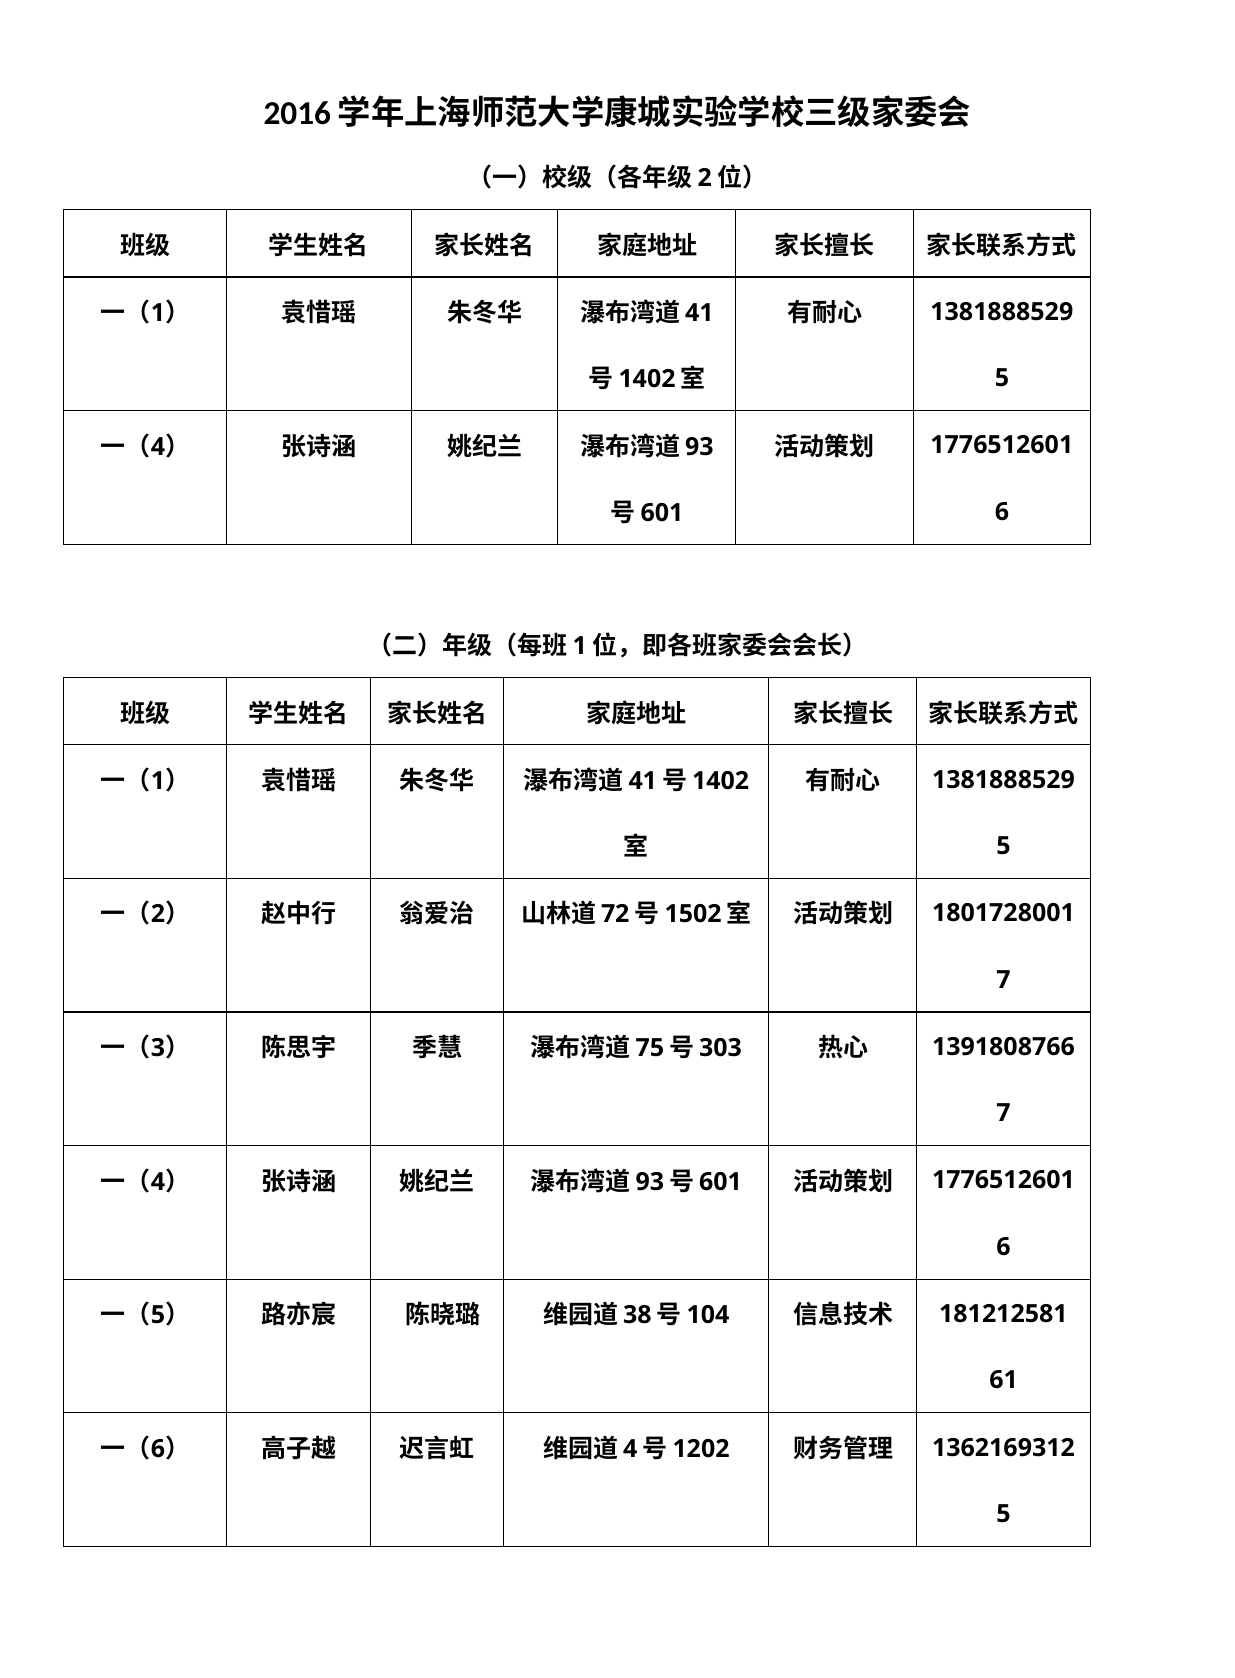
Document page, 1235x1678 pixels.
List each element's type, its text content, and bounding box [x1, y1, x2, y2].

table_header 家庭地址 [504, 678, 768, 744]
table_cell 袁惜瑶 [227, 278, 411, 410]
table_cell 财务管理 [769, 1413, 916, 1546]
table_cell 迟言虹 [371, 1413, 503, 1546]
table_cell 13621693125 [917, 1413, 1090, 1546]
table_cell 张诗涵 [227, 411, 411, 543]
table_cell 维园道4号1202 [504, 1413, 768, 1546]
table_cell 翁爱治 [371, 879, 503, 1011]
table_cell 信息技术 [769, 1280, 916, 1412]
table_cell 袁惜瑶 [227, 745, 370, 878]
table_cell 瀑布湾道75号303 [504, 1013, 768, 1145]
table_cell 热心 [769, 1013, 916, 1145]
table_header 家长联系方式 [914, 210, 1090, 276]
table_cell 一（4） [64, 1146, 226, 1278]
table_header 家长姓名 [371, 678, 503, 744]
table_cell 有耐心 [769, 745, 916, 878]
table_cell 高子越 [227, 1413, 370, 1546]
table_cell 瀑布湾道41号1402室 [504, 745, 768, 878]
table_cell 活动策划 [769, 1146, 916, 1278]
table_cell 瀑布湾道41号1402室 [558, 278, 735, 410]
table_cell 13818885295 [917, 745, 1090, 878]
table_cell 一（2） [64, 879, 226, 1011]
table_cell 活动策划 [769, 879, 916, 1011]
table_cell 一（4） [64, 411, 226, 543]
table_header 家庭地址 [558, 210, 735, 276]
table_header 班级 [64, 210, 226, 276]
table_cell 姚纪兰 [371, 1146, 503, 1278]
list 校级（各年级2位） [75, 143, 1159, 209]
table_header 家长擅长 [769, 678, 916, 744]
table_cell 18121258161 [917, 1280, 1090, 1412]
table_cell 活动策划 [736, 411, 913, 543]
table_cell 赵中行 [227, 879, 370, 1011]
table_cell 一（6） [64, 1413, 226, 1546]
table_cell 季慧 [371, 1013, 503, 1145]
table_cell 有耐心 [736, 278, 913, 410]
text 2016学年上海师范大学康城实验学校三级家委会 [75, 77, 1159, 143]
table_cell 山林道72号1502室 [504, 879, 768, 1011]
table_cell 瀑布湾道93号601 [504, 1146, 768, 1278]
table_cell 一（1） [64, 278, 226, 410]
table_cell 18017280017 [917, 879, 1090, 1011]
table_header 家长擅长 [736, 210, 913, 276]
table_cell 瀑布湾道93号601 [558, 411, 735, 543]
table_cell 张诗涵 [227, 1146, 370, 1278]
table_header 学生姓名 [227, 210, 411, 276]
table_header 家长姓名 [412, 210, 557, 276]
table_cell 一（5） [64, 1280, 226, 1412]
table_cell 一（3） [64, 1013, 226, 1145]
list 年级（每班1位，即各班家委会会长） [75, 611, 1159, 677]
table_cell 一（1） [64, 745, 226, 878]
table_cell 17765126016 [917, 1146, 1090, 1278]
table_cell 13818885295 [914, 278, 1090, 410]
table_cell 17765126016 [914, 411, 1090, 543]
table_header 家长联系方式 [917, 678, 1090, 744]
table_cell 陈思宇 [227, 1013, 370, 1145]
table_cell 陈晓璐 [371, 1280, 503, 1412]
table_cell 朱冬华 [412, 278, 557, 410]
table_header 班级 [64, 678, 226, 744]
table_cell 姚纪兰 [412, 411, 557, 543]
table_cell 13918087667 [917, 1013, 1090, 1145]
table_cell 路亦宸 [227, 1280, 370, 1412]
table_header 学生姓名 [227, 678, 370, 744]
table_cell 维园道38号104 [504, 1280, 768, 1412]
table_cell 朱冬华 [371, 745, 503, 878]
